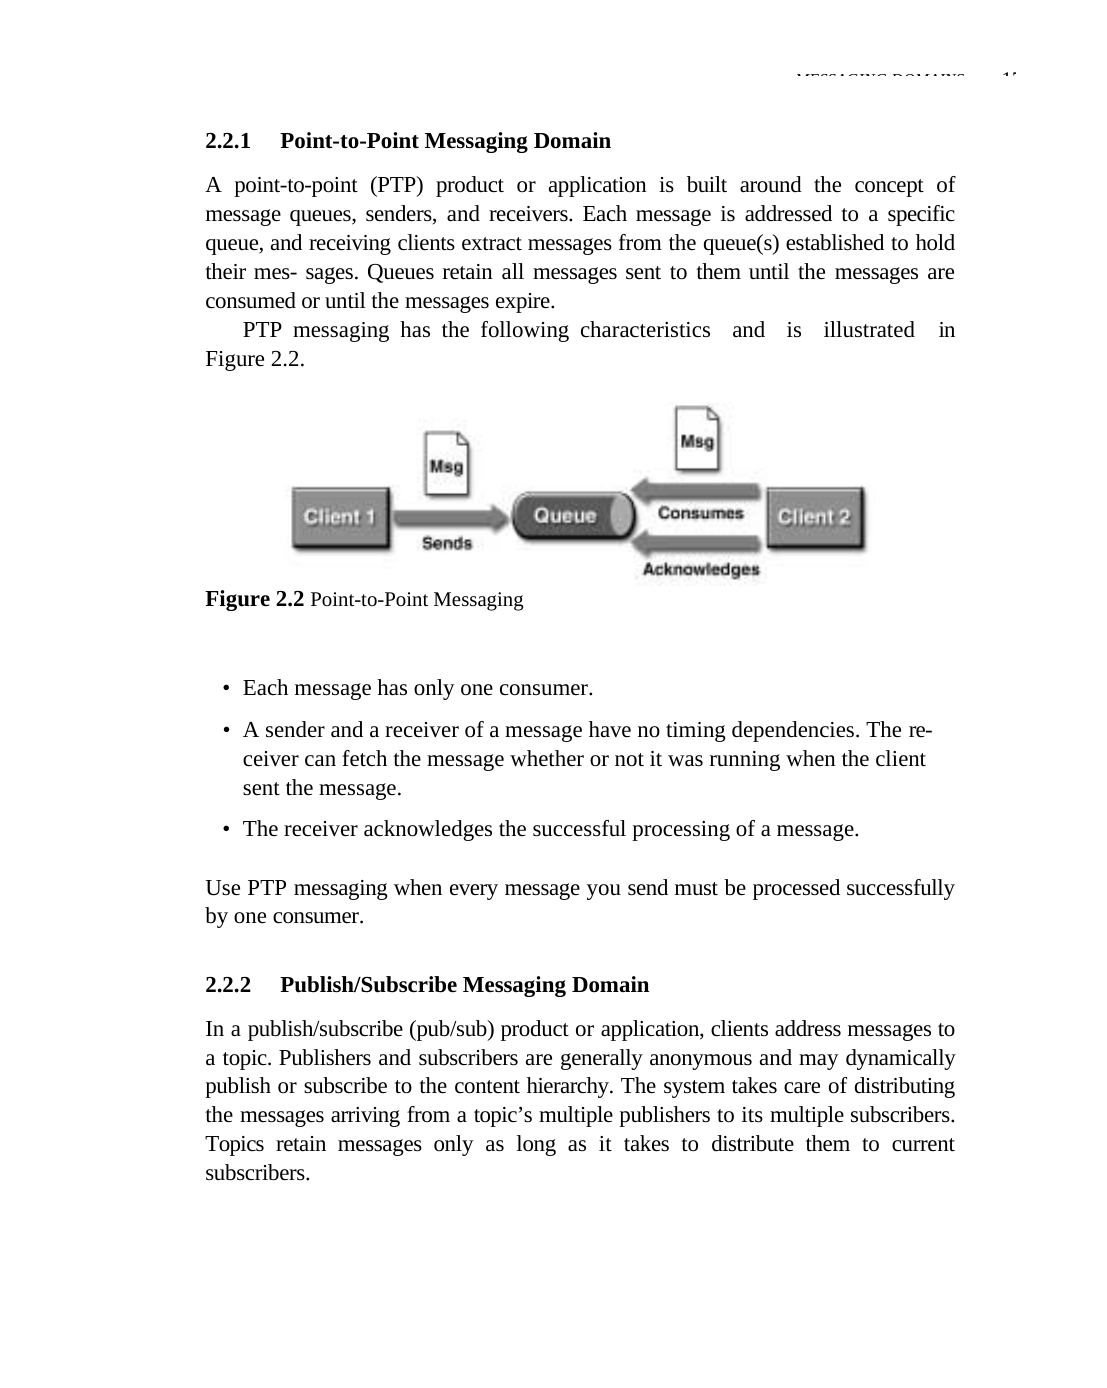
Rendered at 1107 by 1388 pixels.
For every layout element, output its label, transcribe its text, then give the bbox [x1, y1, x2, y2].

subtitle Publish/Subscribe Messaging Domain [205, 971, 1029, 997]
subtitle Point-to-Point Messaging Domain [205, 128, 1029, 154]
picture [284, 402, 876, 586]
text Use PTP messaging when every message you send must be processed successfully by one consumer. [205, 873, 955, 929]
text In a publish/subscribe (pub/sub) product or application, clients address messages to a topic. Publishers and subscribers are generally anonymous and may dynamically publish or subscribe to the content hierarchy. The system takes care of distributing the messages arriving from a topic’s multiple publishers to its multiple subscribers. Topics retain messages only as long as it takes to distribute them to current subscribers. [205, 1014, 956, 1186]
text PTP messaging has the following characteristics and is illustrated in Figure 2.2. [205, 316, 955, 371]
list A sender and a receiver of a message have no timing dependencies. The re- ceiver can fetch the message whether or not it was running when the client sent the message. [222, 716, 934, 800]
text A point-to-point (PTP) product or application is built around the concept of message queues, senders, and receivers. Each message is addressed to a specific queue, and receiving clients extract messages from the queue(s) established to hold their mes- sages. Queues retain all messages sent to them until the messages are consumed or until the messages expire. [205, 171, 955, 313]
list The receiver acknowledges the successful processing of a message. [222, 815, 1029, 842]
list Each message has only one consumer. [222, 674, 1029, 701]
